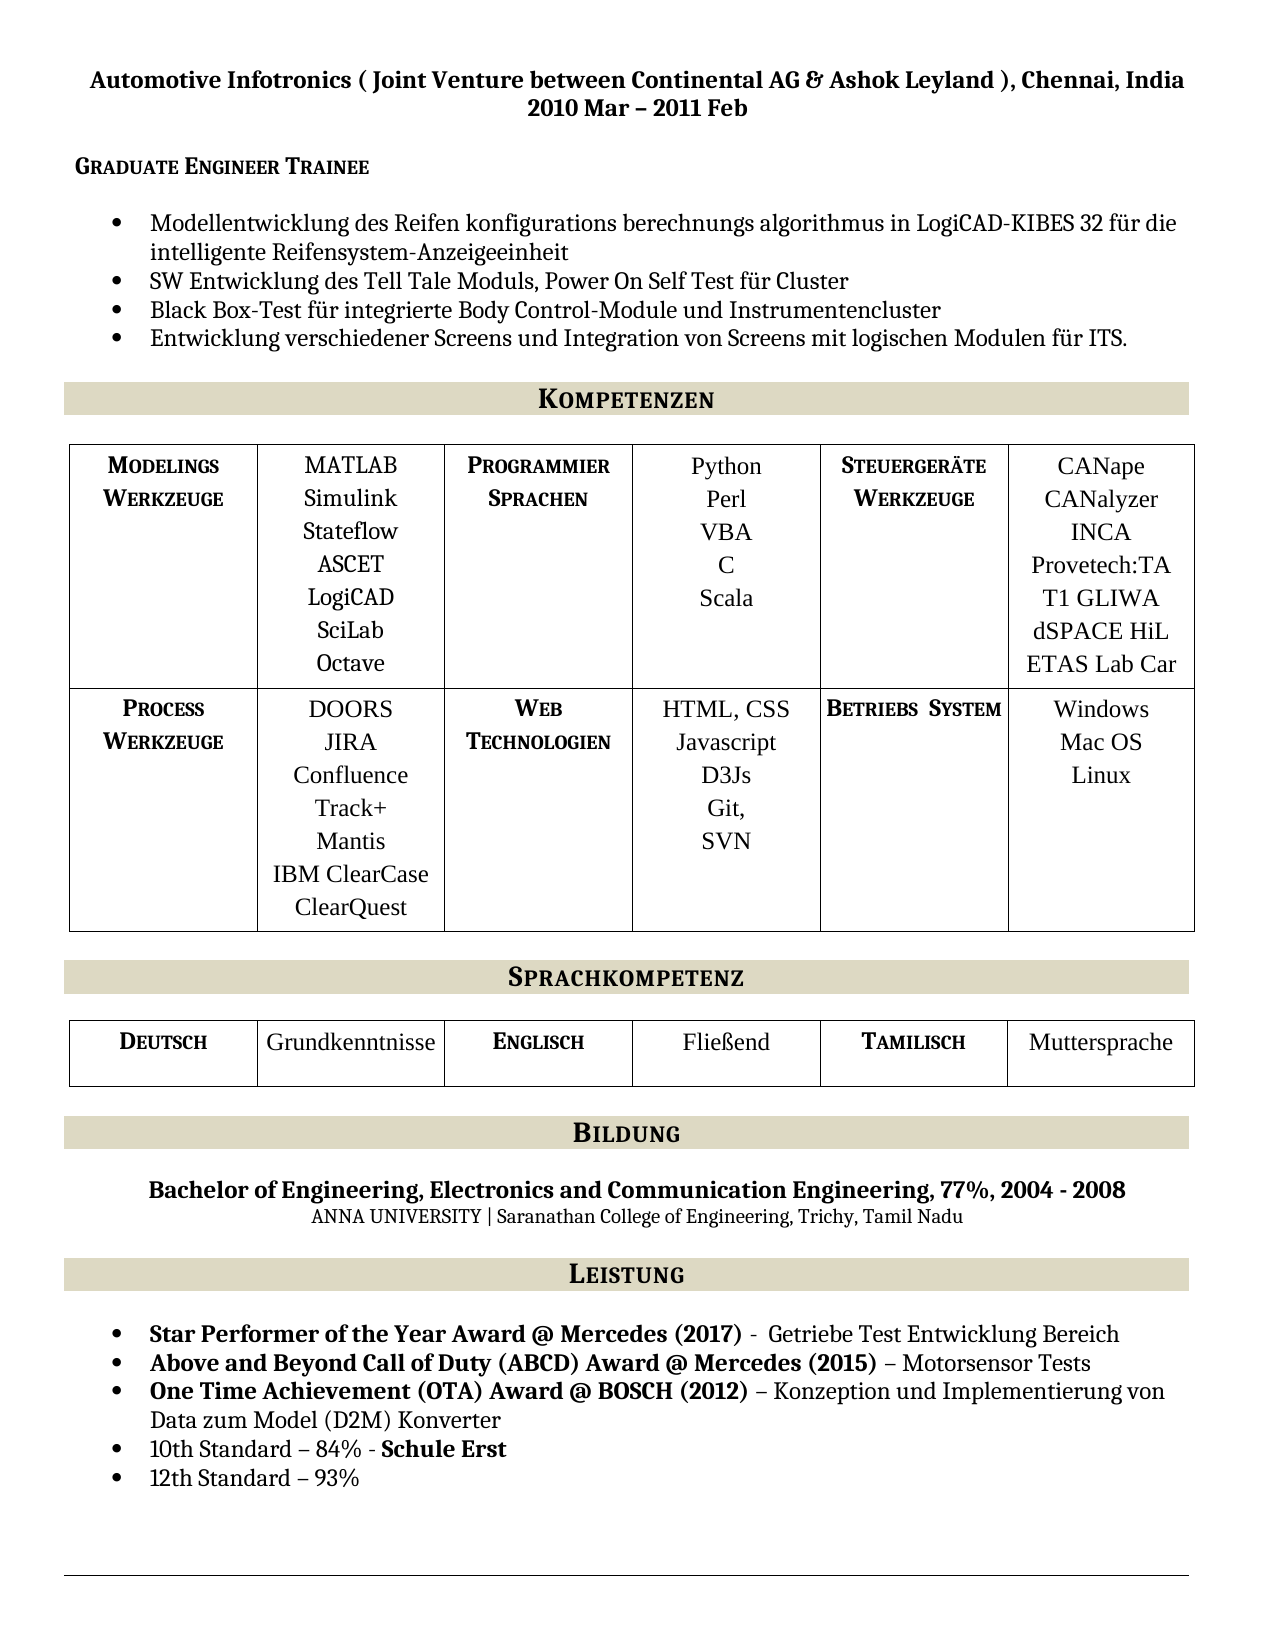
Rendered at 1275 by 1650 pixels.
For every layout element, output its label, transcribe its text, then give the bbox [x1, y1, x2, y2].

table_header Tamilisch [821, 1021, 1007, 1086]
text 2010 Mar – 2011 Feb [75, 94, 1200, 123]
list Black Box-Test für integrierte Body Control-Module und Instrumentencluster [112, 296, 1200, 324]
table_cell Windows Mac OS Linux [1009, 689, 1194, 931]
table_header Deutsch [70, 1021, 257, 1086]
table_header Englisch [445, 1021, 632, 1086]
table_header Kompetenzen [64, 382, 1189, 415]
table_header Muttersprache [1008, 1021, 1194, 1086]
table_header Modelings Werkzeuge [70, 445, 257, 687]
table_header Python Perl VBA C Scala [633, 445, 820, 687]
text Bachelor of Engineering, Electronics and Communication Engineering, 77%, 2004 - 2008 [75, 1176, 1200, 1205]
table_cell Betriebs System [821, 689, 1008, 931]
text ANNA UNIVERSITY | Saranathan College of Engineering, Trichy, Tamil Nadu [75, 1205, 1200, 1229]
table_header Sprachkompetenz [64, 960, 1189, 994]
text Graduate Engineer Trainee [75, 152, 1200, 181]
table_header CANape CANalyzer INCA Provetech:TA T1 GLIWA dSPACE HiL ETAS Lab Car [1009, 445, 1194, 687]
table_header Grundkenntnisse [258, 1021, 444, 1086]
list SW Entwicklung des Tell Tale Moduls, Power On Self Test für Cluster [112, 267, 1200, 296]
list 12th Standard – 93% [112, 1463, 1200, 1492]
table_header Steuergeräte Werkzeuge [821, 445, 1008, 687]
table_header Programmier Sprachen [445, 445, 632, 687]
table_header Fließend [633, 1021, 820, 1086]
list 10th Standard – 84% - Schule Erst [112, 1435, 1200, 1463]
table_cell Process Werkzeuge [70, 689, 257, 931]
list Star Performer of the Year Award @ Mercedes (2017) - Getriebe Test Entwicklung Bereich [112, 1320, 1200, 1348]
table_cell Web Technologien [445, 689, 632, 931]
table_header Leistung [64, 1258, 1189, 1291]
table_cell HTML, CSS Javascript D3Js Git, SVN [633, 689, 820, 931]
table_header MATLAB Simulink Stateflow ASCET LogiCAD SciLab Octave [258, 445, 444, 687]
table_cell DOORS JIRA Confluence Track+ Mantis IBM ClearCase ClearQuest [258, 689, 444, 931]
table_header Bildung [64, 1116, 1189, 1149]
list Entwicklung verschiedener Screens und Integration von Screens mit logischen Modulen für ITS. [112, 324, 1200, 353]
list Above and Beyond Call of Duty (ABCD) Award @ Mercedes (2015) – Motorsensor Tests [112, 1348, 1200, 1377]
text Automotive Infotronics ( Joint Venture between Continental AG & Ashok Leyland ), Chennai, India [75, 66, 1200, 94]
list Modellentwicklung des Reifen konfigurations berechnungs algorithmus in LogiCAD-KIBES 32 für die intelligente Reifensystem-Anzeigeeinheit [112, 209, 1200, 267]
list One Time Achievement (OTA) Award @ BOSCH (2012) – Konzeption und Implementierung von Data zum Model (D2M) Konverter [112, 1377, 1200, 1435]
